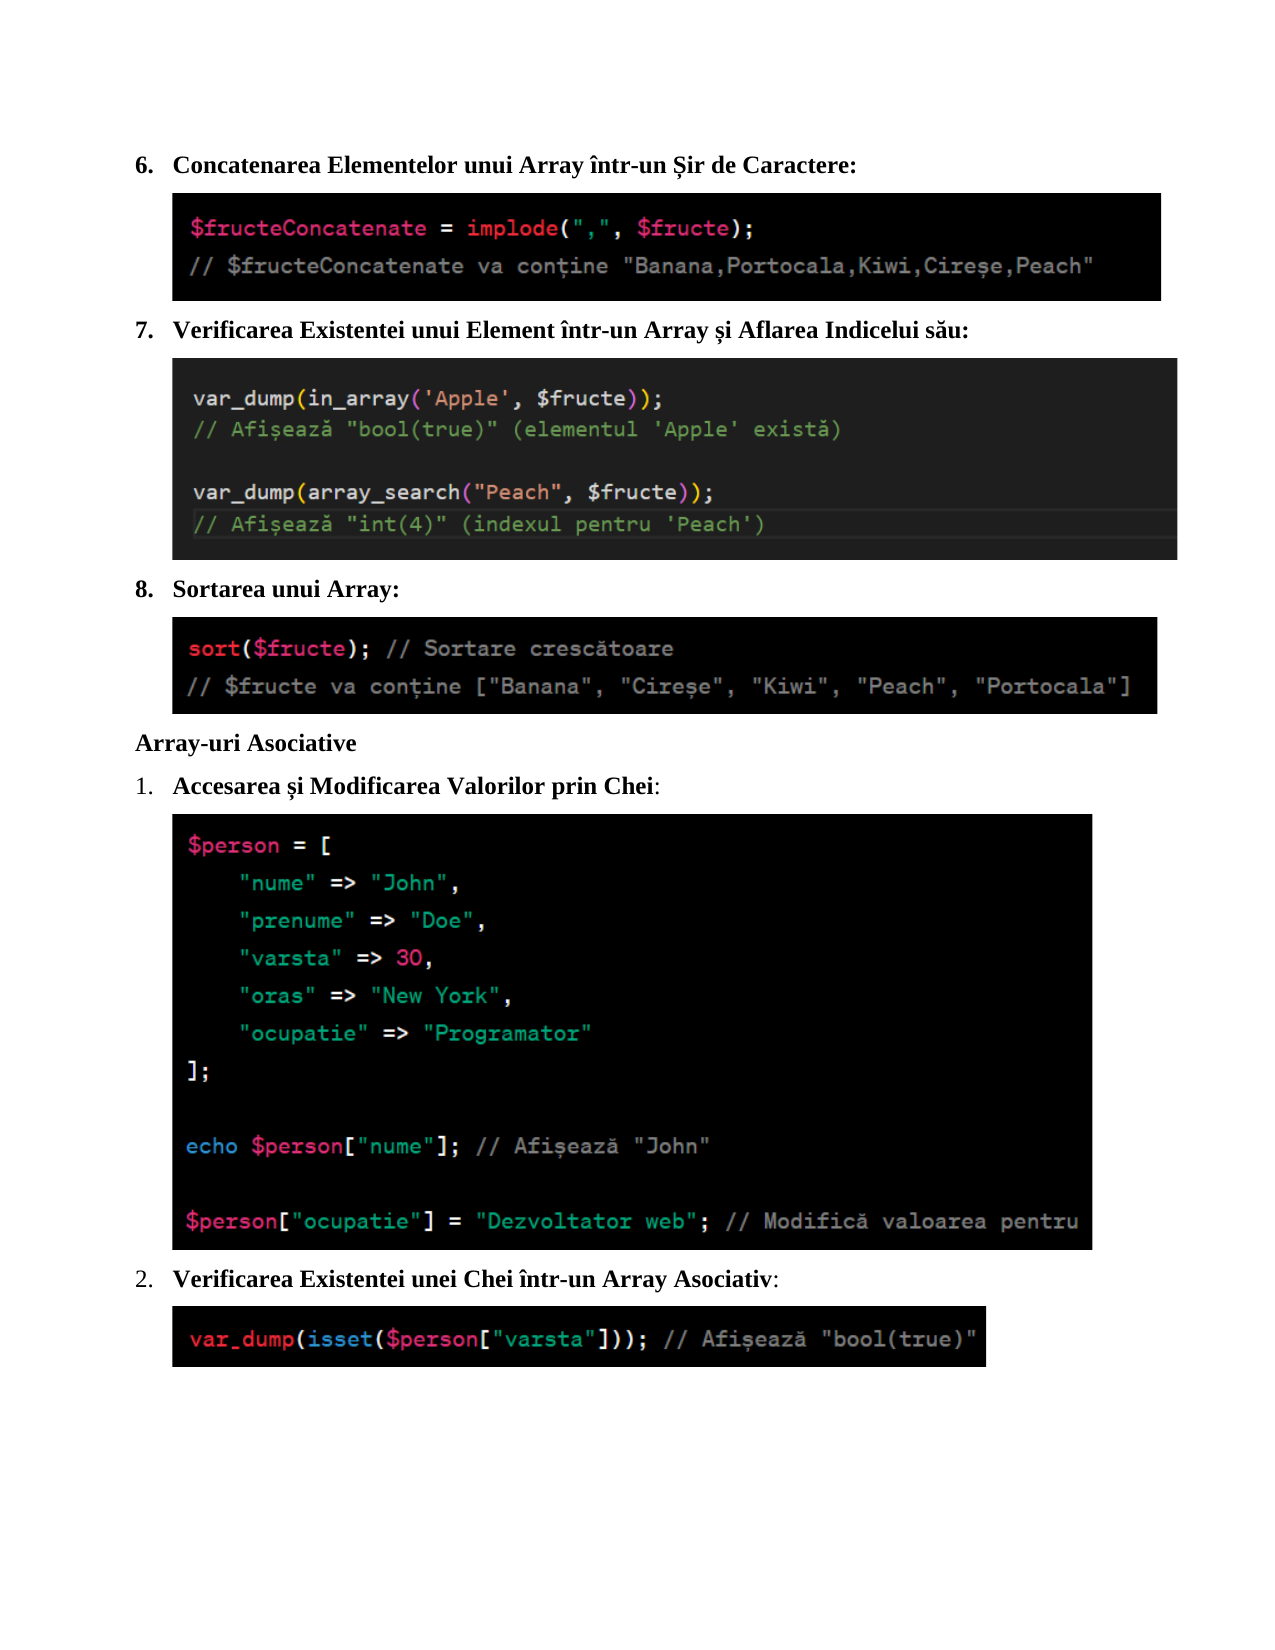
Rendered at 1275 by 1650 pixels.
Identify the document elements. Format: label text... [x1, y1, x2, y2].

picture [172, 1306, 987, 1367]
picture [172, 814, 1093, 1250]
text Array-uri Asociative [135, 728, 1140, 757]
picture [172, 358, 1178, 560]
picture [172, 617, 1158, 714]
picture [172, 193, 1162, 301]
